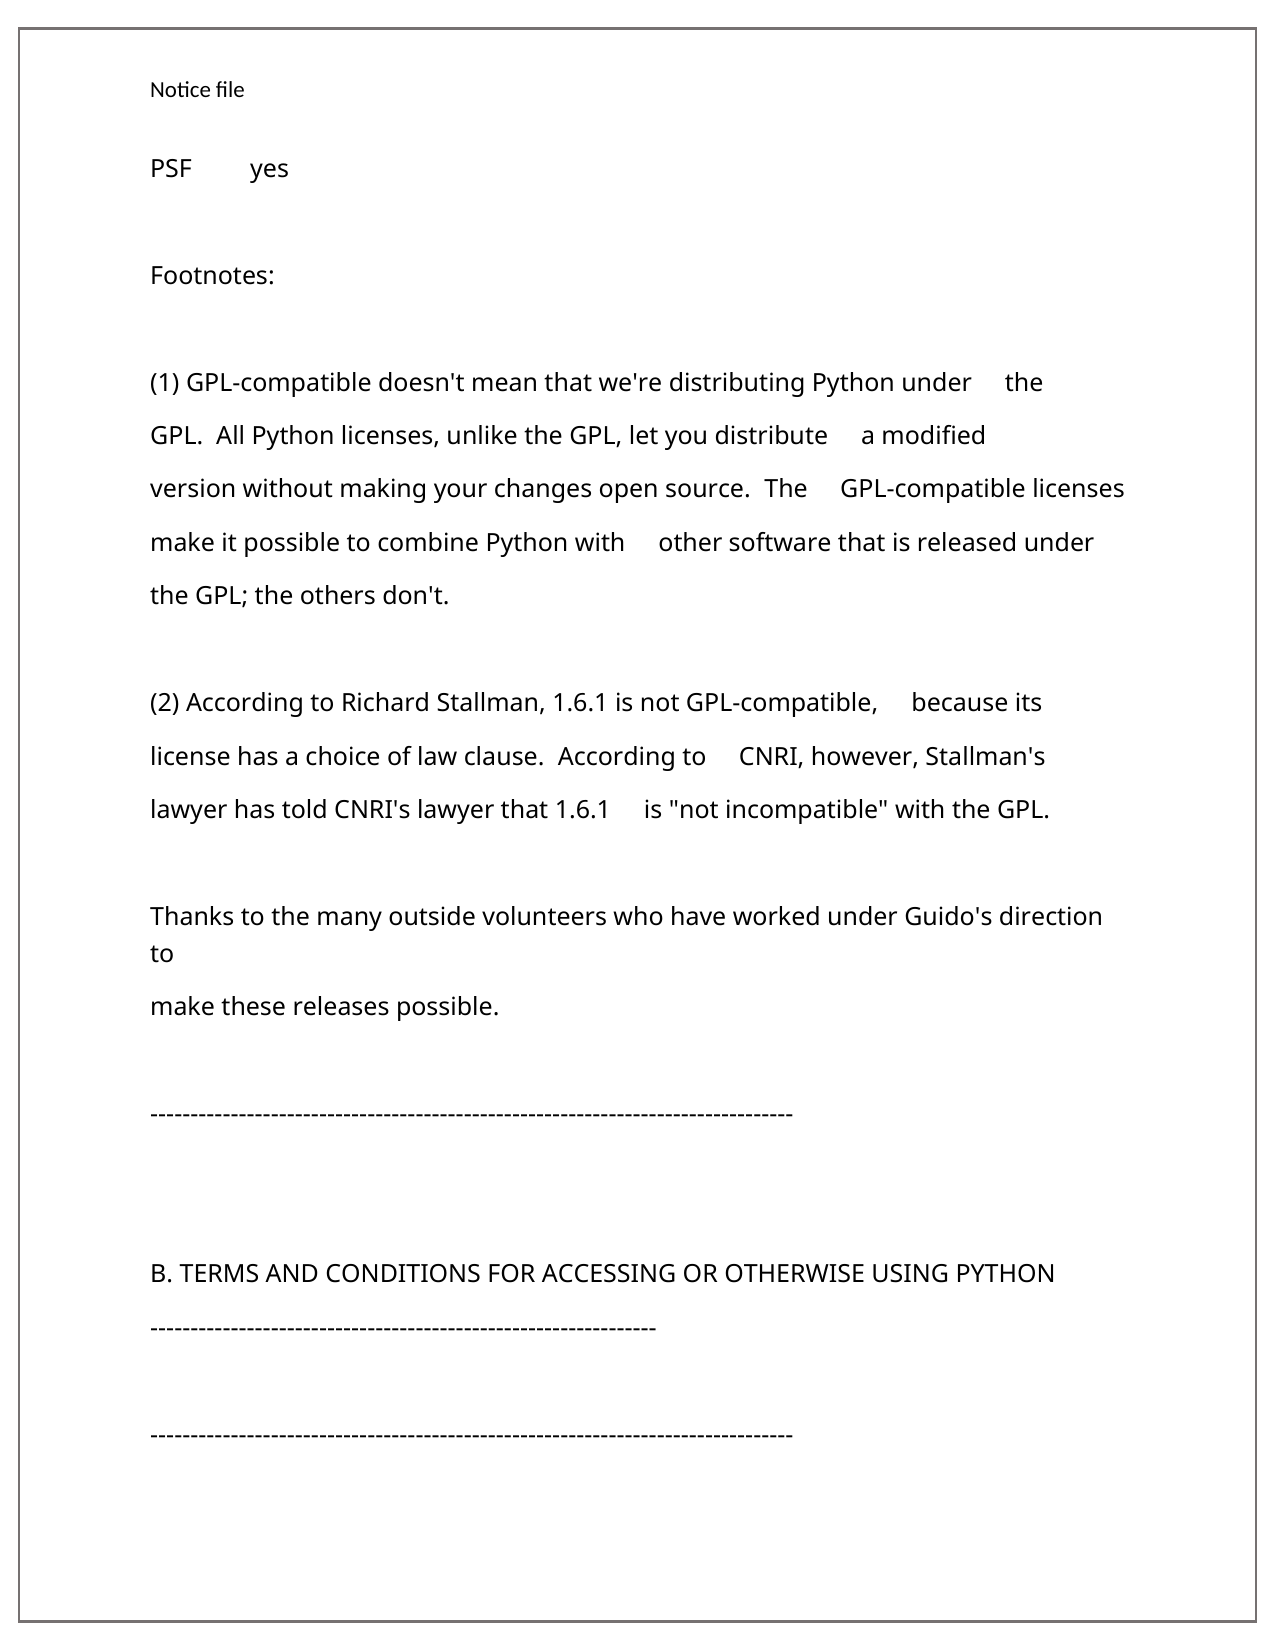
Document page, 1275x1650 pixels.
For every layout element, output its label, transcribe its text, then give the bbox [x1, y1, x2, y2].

text lawyer has told CNRI's lawyer that 1.6.1 is "not incompatible" with the GPL. [150, 792, 1125, 826]
text license has a choice of law clause. According to CNRI, however, Stallman's [150, 738, 1125, 772]
text make these releases possible. [150, 989, 1125, 1023]
text (1) GPL-compatible doesn't mean that we're distributing Python under the [150, 364, 1125, 398]
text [150, 1416, 1125, 1450]
text --------------------------------------------------------------- [150, 1309, 1125, 1343]
text GPL. All Python licenses, unlike the GPL, let you distribute a modified [150, 418, 1125, 452]
text B. TERMS AND CONDITIONS FOR ACCESSING OR OTHERWISE USING PYTHON [150, 1256, 1125, 1290]
text (2) According to Richard Stallman, 1.6.1 is not GPL-compatible, because its [150, 685, 1125, 719]
text version without making your changes open source. The GPL-compatible licenses [150, 471, 1125, 505]
text make it possible to combine Python with other software that is released under [150, 524, 1125, 558]
text Footnotes: [150, 257, 1125, 291]
text -------------------------------------------------------------------------------- [150, 1096, 1125, 1130]
text Thanks to the many outside volunteers who have worked under Guido's direction to [150, 898, 1125, 969]
text the GPL; the others don't. [150, 578, 1125, 612]
text PSF yes [150, 150, 1125, 184]
